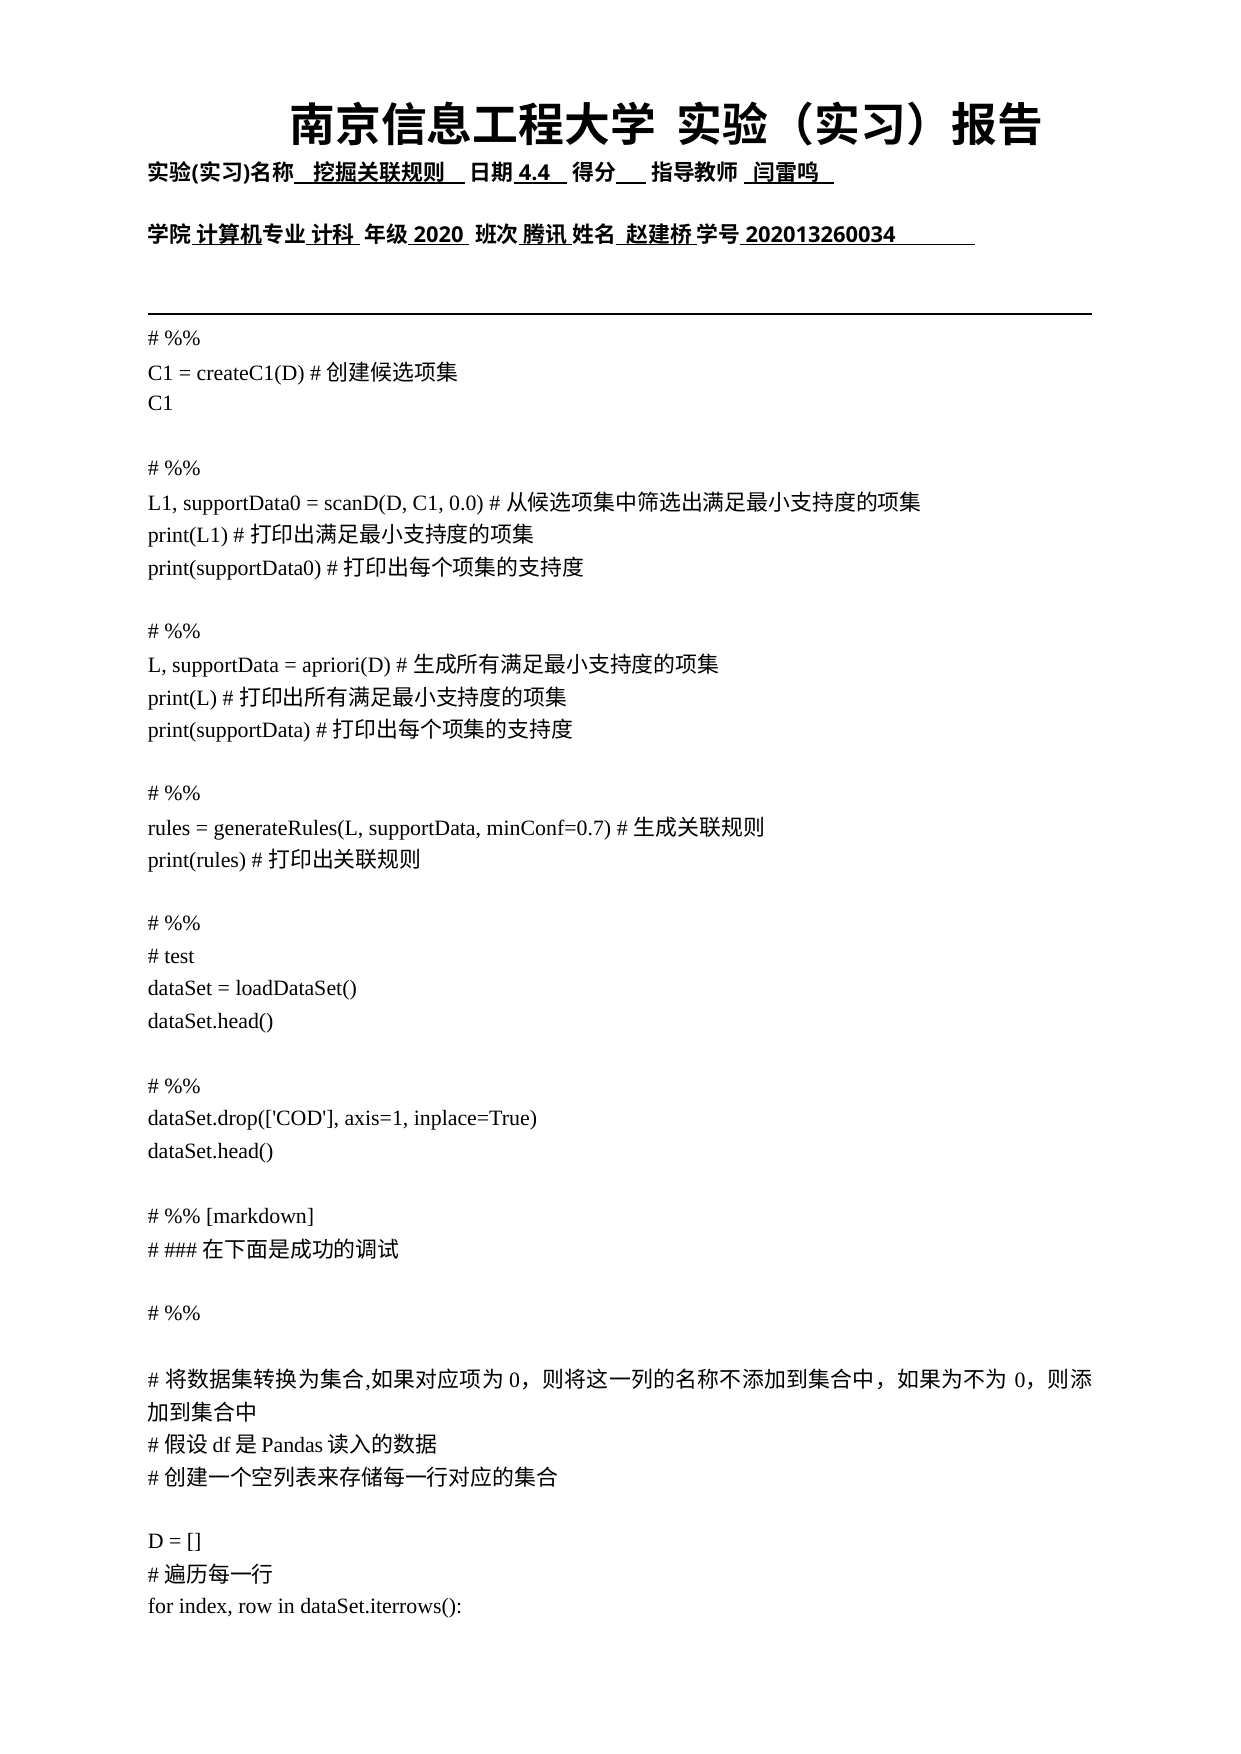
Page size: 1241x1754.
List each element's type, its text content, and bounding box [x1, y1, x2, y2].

text print(L) # 打印出所有满足最小支持度的项集 [148, 679, 1092, 712]
text dataSet.head() [148, 1134, 1092, 1167]
text # %% [148, 907, 1092, 939]
text D = [] [148, 1524, 1092, 1557]
text L, supportData = apriori(D) # 生成所有满足最小支持度的项集 [148, 647, 1092, 679]
text # 将数据集转换为集合,如果对应项为0，则将这一列的名称不添加到集合中，如果为不为0，则添加到集合中 [148, 1362, 1092, 1427]
text # %% [148, 452, 1092, 484]
text # %% [148, 1069, 1092, 1102]
text C1 = createC1(D) # 创建候选项集 [148, 354, 1092, 387]
text for index, row in dataSet.iterrows(): [148, 1589, 1092, 1622]
text dataSet.head() [148, 1004, 1092, 1037]
text rules = generateRules(L, supportData, minConf=0.7) # 生成关联规则 [148, 809, 1092, 842]
text print(supportData0) # 打印出每个项集的支持度 [148, 549, 1092, 582]
text dataSet.drop(['COD'], axis=1, inplace=True) [148, 1102, 1092, 1134]
text # %% [148, 1297, 1092, 1329]
text # %% [148, 777, 1092, 809]
text # 创建一个空列表来存储每一行对应的集合 [148, 1459, 1092, 1492]
text print(L1) # 打印出满足最小支持度的项集 [148, 517, 1092, 549]
text C1 [148, 387, 1092, 419]
text # %% [148, 614, 1092, 647]
text # 遍历每一行 [148, 1557, 1092, 1589]
text print(rules) # 打印出关联规则 [148, 842, 1092, 874]
text dataSet = loadDataSet() [148, 972, 1092, 1004]
text # ### 在下面是成功的调试 [148, 1232, 1092, 1264]
text # 假设df是Pandas读入的数据 [148, 1427, 1092, 1459]
text print(supportData) # 打印出每个项集的支持度 [148, 712, 1092, 744]
text # %% [markdown] [148, 1199, 1092, 1232]
text # %% [148, 322, 1092, 354]
text # test [148, 939, 1092, 972]
text L1, supportData0 = scanD(D, C1, 0.0) # 从候选项集中筛选出满足最小支持度的项集 [148, 484, 1092, 517]
